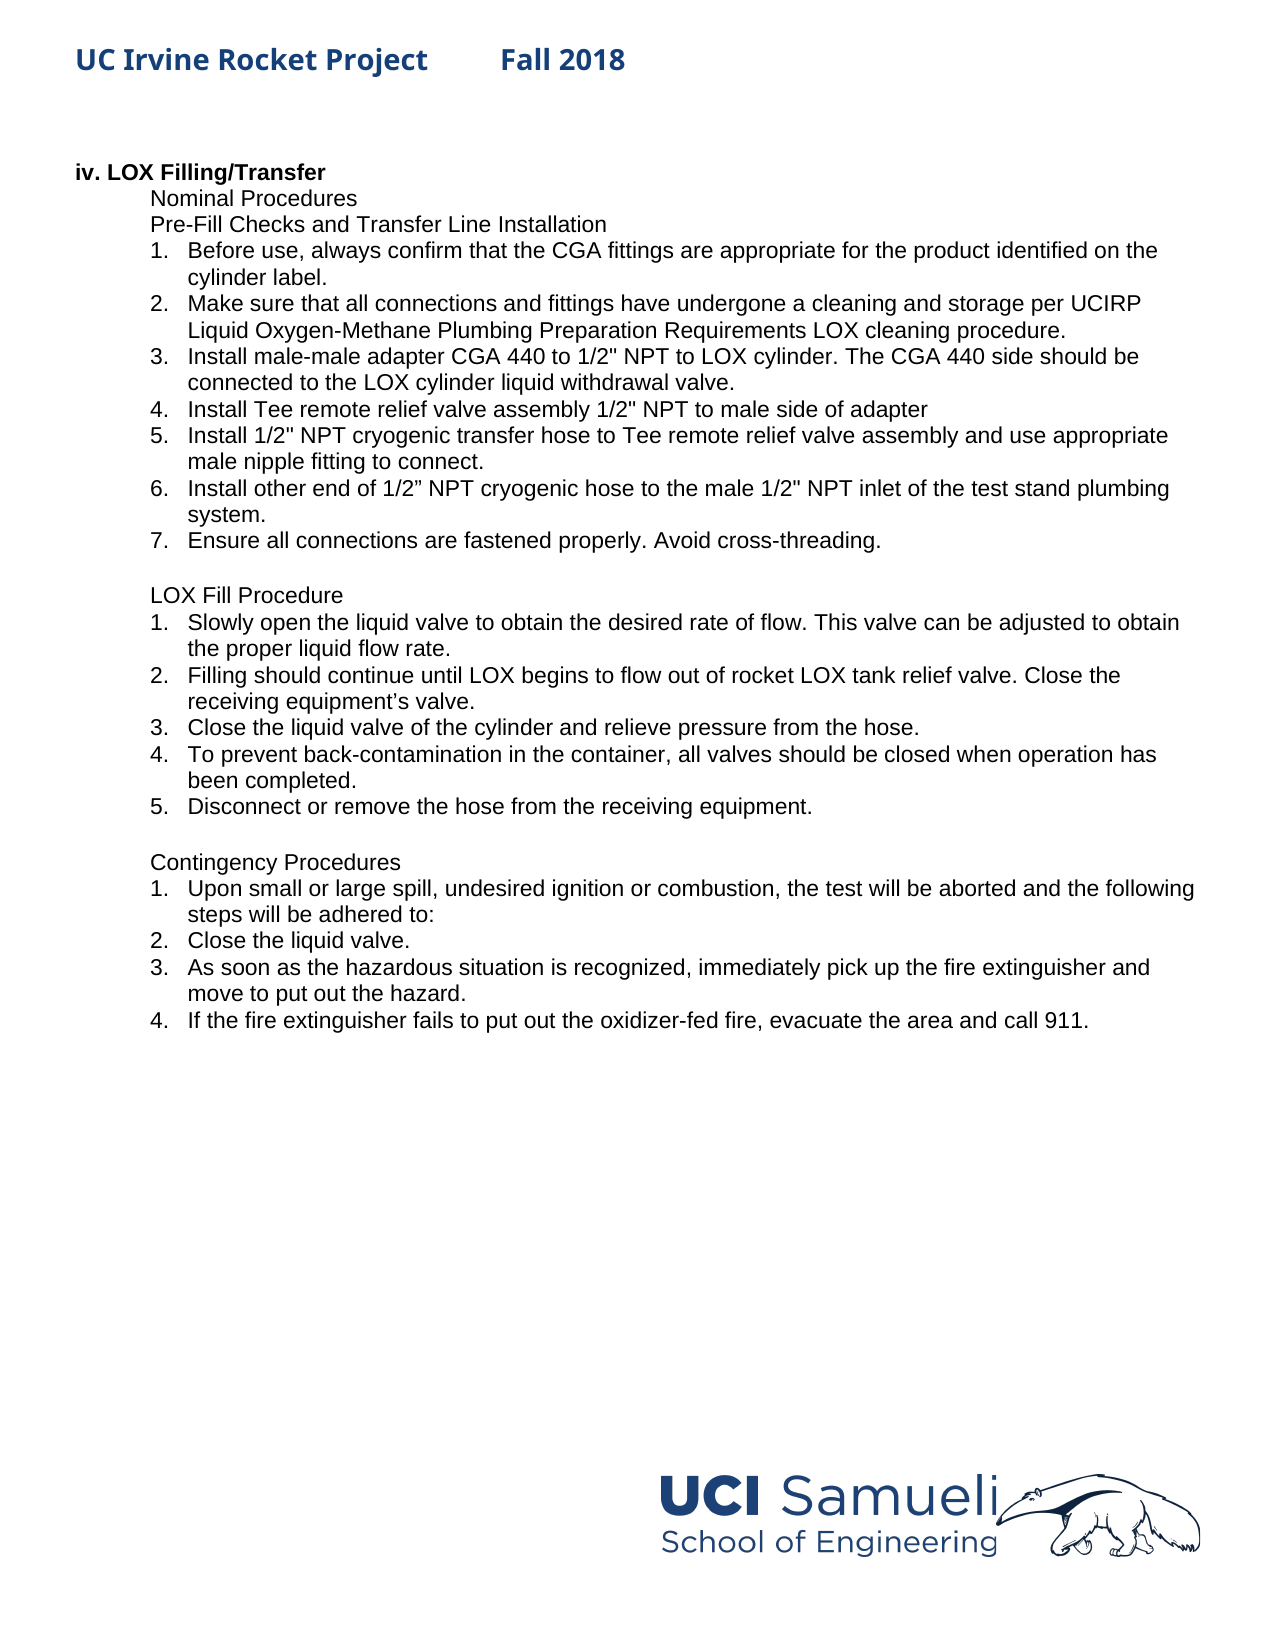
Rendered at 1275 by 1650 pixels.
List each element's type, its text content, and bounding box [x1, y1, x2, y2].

text Contingency Procedures [75, 848, 1200, 875]
text Pre-Fill Checks and Transfer Line Installation [75, 211, 1200, 237]
list Make sure that all connections and fittings have undergone a cleaning and storage per UCIRP Liquid Oxygen-Methane Plumbing Preparation Requirements LOX cleaning procedure. [150, 290, 1200, 343]
list As soon as the hazardous situation is recognized, immediately pick up the fire extinguisher and move to put out the hazard. [150, 954, 1200, 1007]
list Install other end of 1/2” NPT cryogenic hose to the male 1/2" NPT inlet of the test stand plumbing system. [150, 475, 1200, 527]
list Install Tee remote relief valve assembly 1/2" NPT to male side of adapter [150, 396, 1200, 422]
list Install male-male adapter CGA 440 to 1/2" NPT to LOX cylinder. The CGA 440 side should be connected to the LOX cylinder liquid withdrawal valve. [150, 343, 1200, 396]
list Filling should continue until LOX begins to flow out of rocket LOX tank relief valve. Close the receiving equipment’s valve. [150, 662, 1200, 714]
list Before use, always confirm that the CGA fittings are appropriate for the product identified on the cylinder label. [150, 237, 1200, 290]
list Close the liquid valve. [150, 927, 1200, 954]
list Upon small or large spill, undesired ignition or combustion, the test will be aborted and the following steps will be adhered to: [150, 875, 1200, 927]
list Disconnect or remove the hose from the receiving equipment. [150, 793, 1200, 820]
list If the fire extinguisher fails to put out the oxidizer-fed fire, evacuate the area and call 911. [150, 1007, 1200, 1033]
picture [661, 1474, 1200, 1557]
list To prevent back-contamination in the container, all valves should be closed when operation has been completed. [150, 741, 1200, 793]
list Install 1/2" NPT cryogenic transfer hose to Tee remote relief valve assembly and use appropriate male nipple fitting to connect. [150, 422, 1200, 475]
text Nominal Procedures [75, 185, 1200, 211]
list Slowly open the liquid valve to obtain the desired rate of flow. This valve can be adjusted to obtain the proper liquid flow rate. [150, 609, 1200, 662]
list Close the liquid valve of the cylinder and relieve pressure from the hose. [150, 714, 1200, 741]
list Ensure all connections are fastened properly. Avoid cross-threading. [150, 527, 1200, 554]
text LOX Fill Procedure [75, 582, 1200, 609]
text iv. LOX Filling/Transfer [75, 158, 1200, 185]
